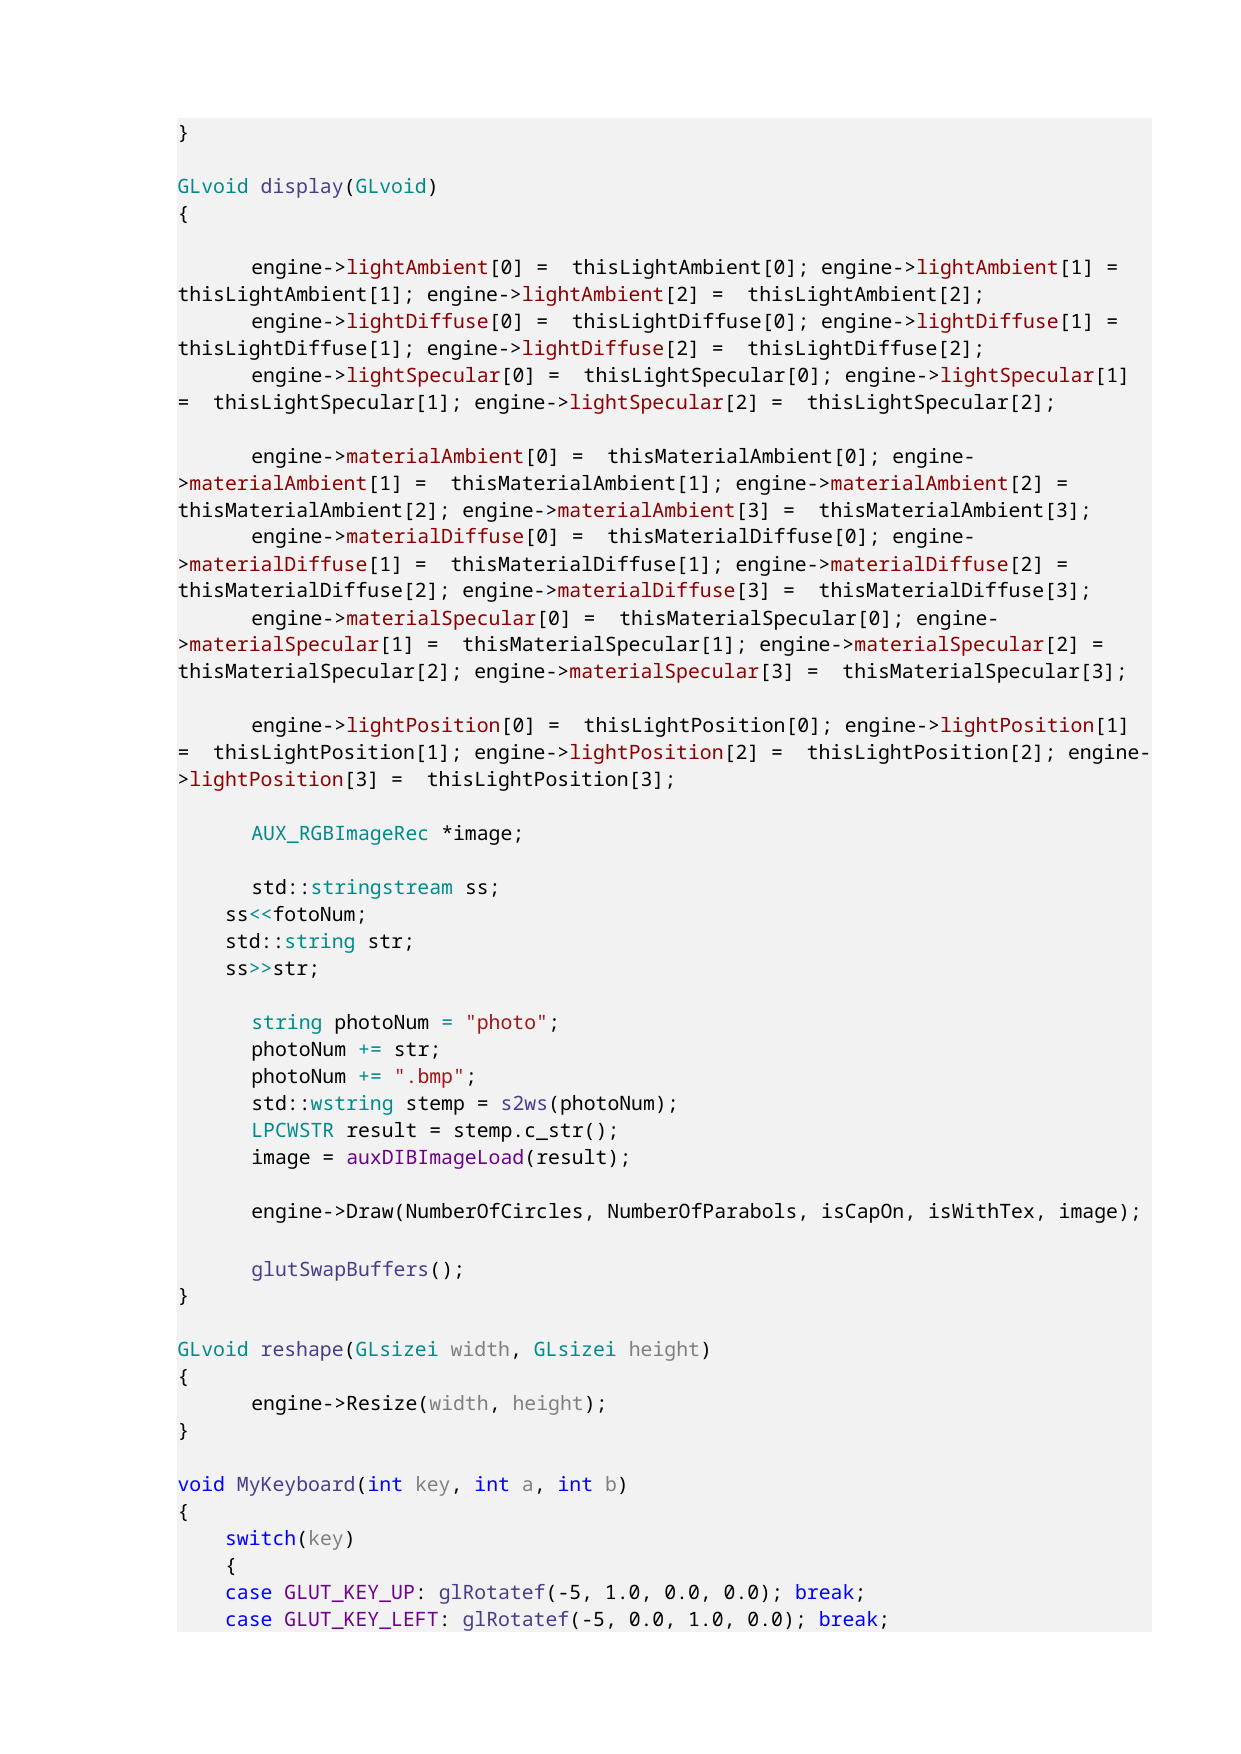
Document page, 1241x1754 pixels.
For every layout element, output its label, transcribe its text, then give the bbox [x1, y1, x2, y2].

text case GLUT_KEY_LEFT: glRotatef(-5, 0.0, 1.0, 0.0); break; [177, 1606, 1152, 1632]
text engine->materialDiffuse[0] = thisMaterialDiffuse[0]; engine->materialDiffuse[1] = thisMaterialDiffuse[1]; engine->materialDiffuse[2] = thisMaterialDiffuse[2]; engine->materialDiffuse[3] = thisMaterialDiffuse[3]; [177, 523, 1152, 604]
text ss>>str; [177, 954, 1152, 981]
text photoNum += ".bmp"; [177, 1062, 1152, 1089]
text void MyKeyboard(int key, int a, int b) [177, 1471, 1152, 1498]
text GLvoid display(GLvoid) [177, 172, 1152, 199]
text photoNum += str; [177, 1035, 1152, 1062]
text AUX_RGBImageRec *image; [177, 819, 1152, 847]
text engine->Draw(NumberOfCircles, NumberOfParabols, isCapOn, isWithTex, image); [177, 1197, 1152, 1224]
text switch(key) [177, 1524, 1152, 1552]
text glutSwapBuffers(); [177, 1255, 1152, 1282]
text string photoNum = "photo"; [177, 1008, 1152, 1035]
text std::wstring stemp = s2ws(photoNum); [177, 1089, 1152, 1116]
text { [177, 1498, 1152, 1524]
text engine->lightPosition[0] = thisLightPosition[0]; engine->lightPosition[1] = thisLightPosition[1]; engine->lightPosition[2] = thisLightPosition[2]; engine->lightPosition[3] = thisLightPosition[3]; [177, 712, 1152, 793]
text engine->Resize(width, height); [177, 1390, 1152, 1417]
text case GLUT_KEY_UP: glRotatef(-5, 1.0, 0.0, 0.0); break; [177, 1578, 1152, 1606]
text engine->materialSpecular[0] = thisMaterialSpecular[0]; engine->materialSpecular[1] = thisMaterialSpecular[1]; engine->materialSpecular[2] = thisMaterialSpecular[2]; engine->materialSpecular[3] = thisMaterialSpecular[3]; [177, 604, 1152, 685]
text ss<<fotoNum; [177, 901, 1152, 927]
text image = auxDIBImageLoad(result); [177, 1143, 1152, 1170]
text std::string str; [177, 927, 1152, 954]
text } [177, 118, 1152, 145]
text engine->lightSpecular[0] = thisLightSpecular[0]; engine->lightSpecular[1] = thisLightSpecular[1]; engine->lightSpecular[2] = thisLightSpecular[2]; [177, 361, 1152, 415]
text { [177, 199, 1152, 226]
text LPCWSTR result = stemp.c_str(); [177, 1116, 1152, 1143]
text engine->lightAmbient[0] = thisLightAmbient[0]; engine->lightAmbient[1] = thisLightAmbient[1]; engine->lightAmbient[2] = thisLightAmbient[2]; [177, 253, 1152, 307]
text GLvoid reshape(GLsizei width, GLsizei height) [177, 1336, 1152, 1363]
text } [177, 1417, 1152, 1444]
text { [177, 1363, 1152, 1390]
text engine->materialAmbient[0] = thisMaterialAmbient[0]; engine->materialAmbient[1] = thisMaterialAmbient[1]; engine->materialAmbient[2] = thisMaterialAmbient[2]; engine->materialAmbient[3] = thisMaterialAmbient[3]; [177, 442, 1152, 523]
text engine->lightDiffuse[0] = thisLightDiffuse[0]; engine->lightDiffuse[1] = thisLightDiffuse[1]; engine->lightDiffuse[2] = thisLightDiffuse[2]; [177, 307, 1152, 361]
text { [177, 1552, 1152, 1578]
text } [177, 1282, 1152, 1309]
text std::stringstream ss; [177, 873, 1152, 901]
